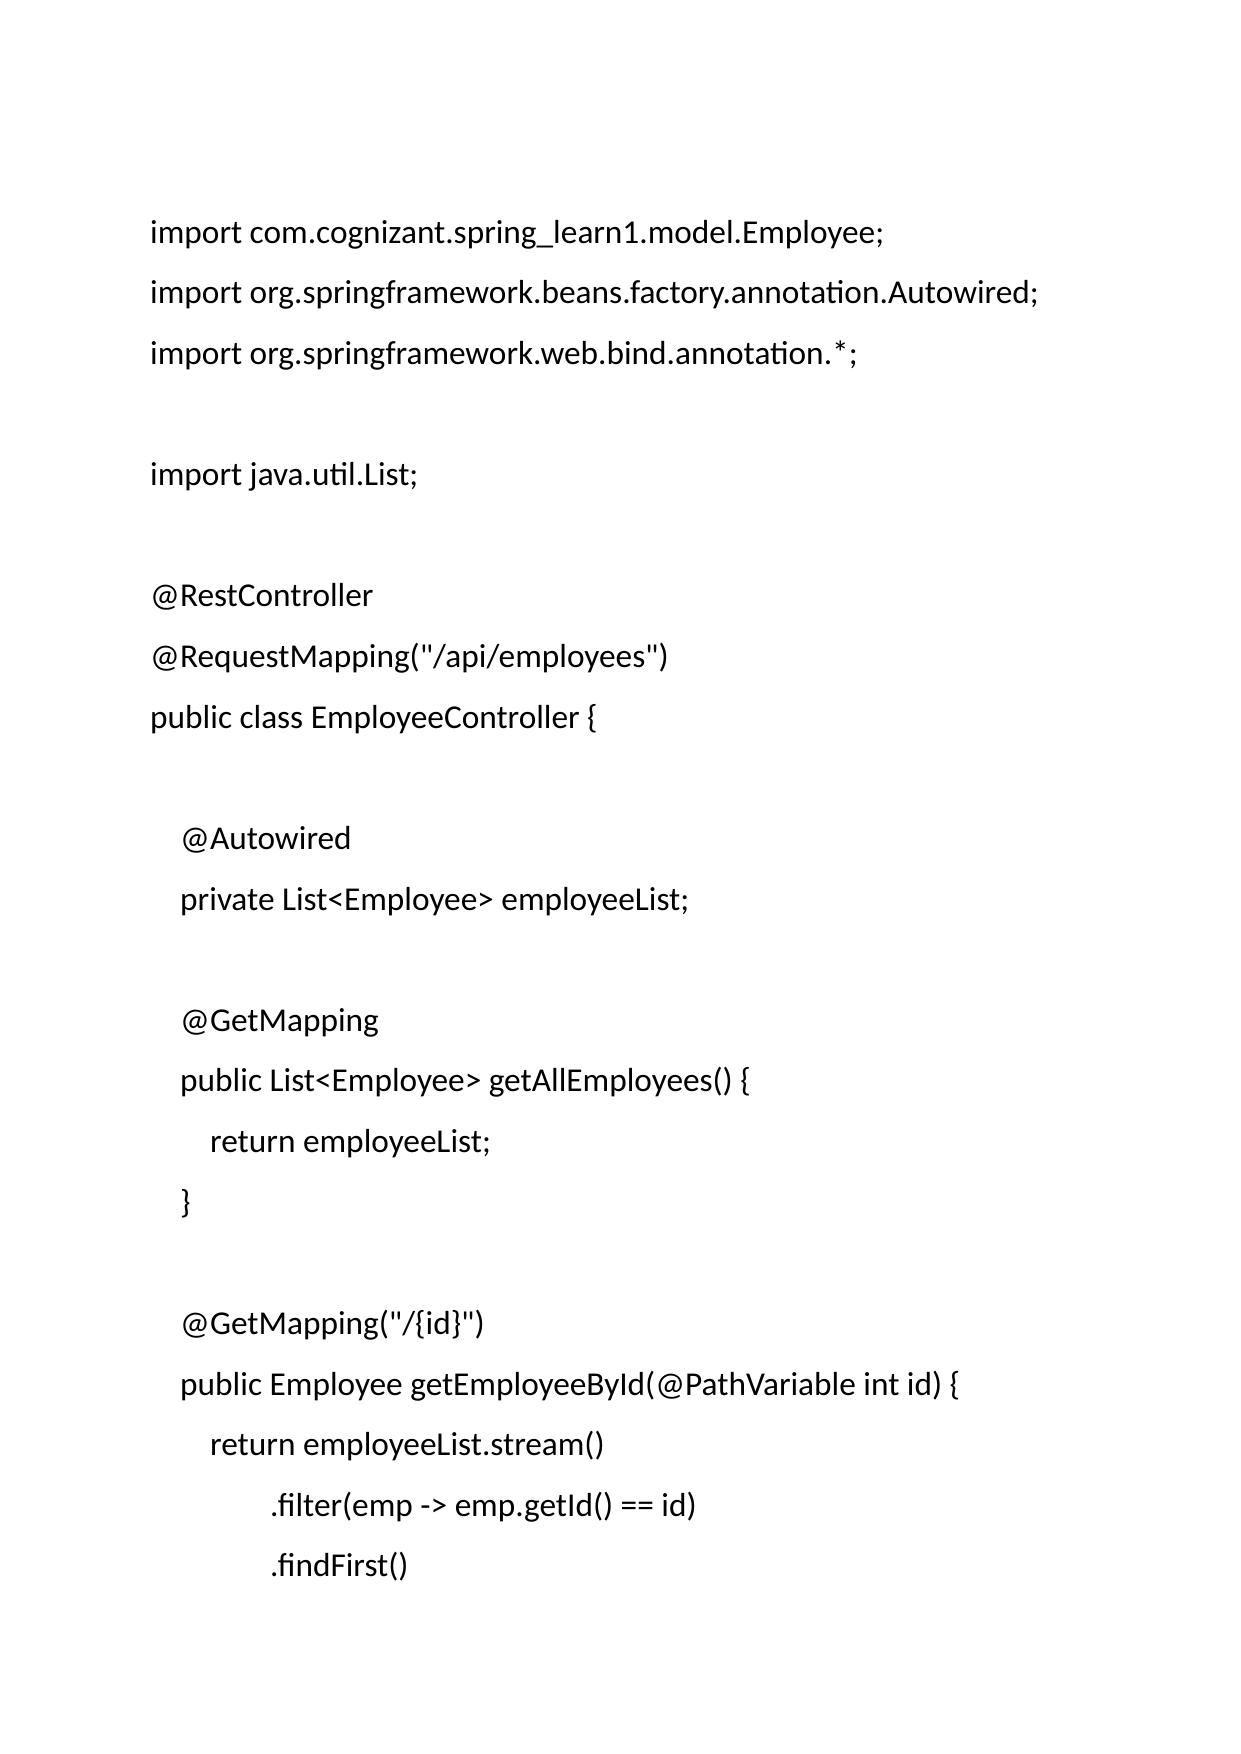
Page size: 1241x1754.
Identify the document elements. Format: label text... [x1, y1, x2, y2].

text @RestController [150, 574, 1090, 615]
text import java.util.List; [150, 453, 1090, 494]
text public List<Employee> getAllEmployees() { [150, 1059, 1090, 1100]
text private List<Employee> employeeList; [150, 877, 1090, 918]
text @RequestMapping("/api/employees") [150, 635, 1090, 676]
text import com.cognizant.spring_learn1.model.Employee; [150, 211, 1090, 251]
text import org.springframework.web.bind.annotation.*; [150, 332, 1090, 373]
text @GetMapping("/{id}") [150, 1302, 1090, 1343]
text .filter(emp -> emp.getId() == id) [150, 1484, 1090, 1524]
text .findFirst() [150, 1544, 1090, 1585]
text import org.springframework.beans.factory.annotation.Autowired; [150, 271, 1090, 312]
text public class EmployeeController { [150, 696, 1090, 736]
text return employeeList; [150, 1120, 1090, 1161]
text @Autowired [150, 817, 1090, 858]
text public Employee getEmployeeById(@PathVariable int id) { [150, 1362, 1090, 1403]
text return employeeList.stream() [150, 1423, 1090, 1464]
text @GetMapping [150, 999, 1090, 1039]
text } [150, 1181, 1090, 1221]
